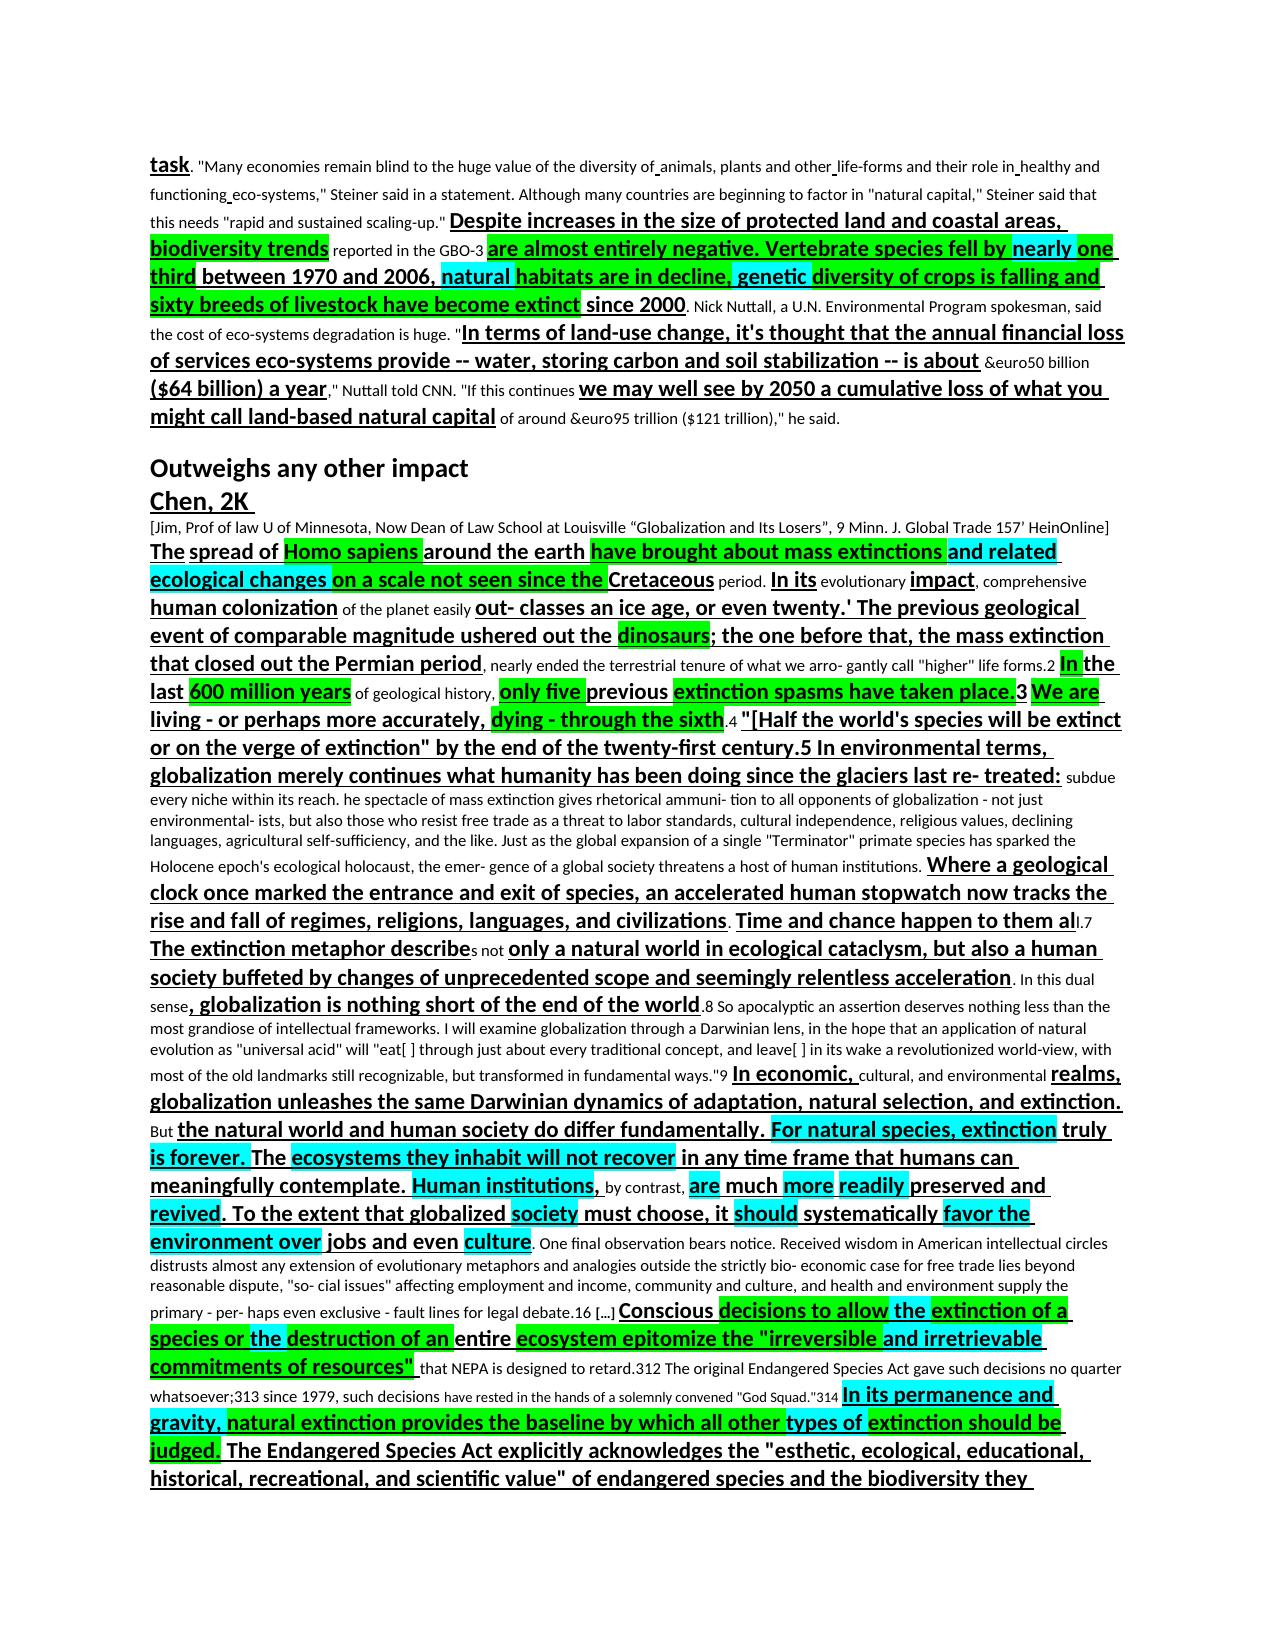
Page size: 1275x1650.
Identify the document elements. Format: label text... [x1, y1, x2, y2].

text Chen, 2K [150, 484, 1125, 517]
text [Jim, Prof of law U of Minnesota, Now Dean of Law School at Louisville “Globalization and Its Losers”, 9 Minn. J. Global Trade 157’ HeinOnline] [150, 517, 1125, 537]
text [150, 537, 1125, 1492]
subtitle Outweighs any other impact [150, 451, 1125, 484]
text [150, 150, 1125, 430]
